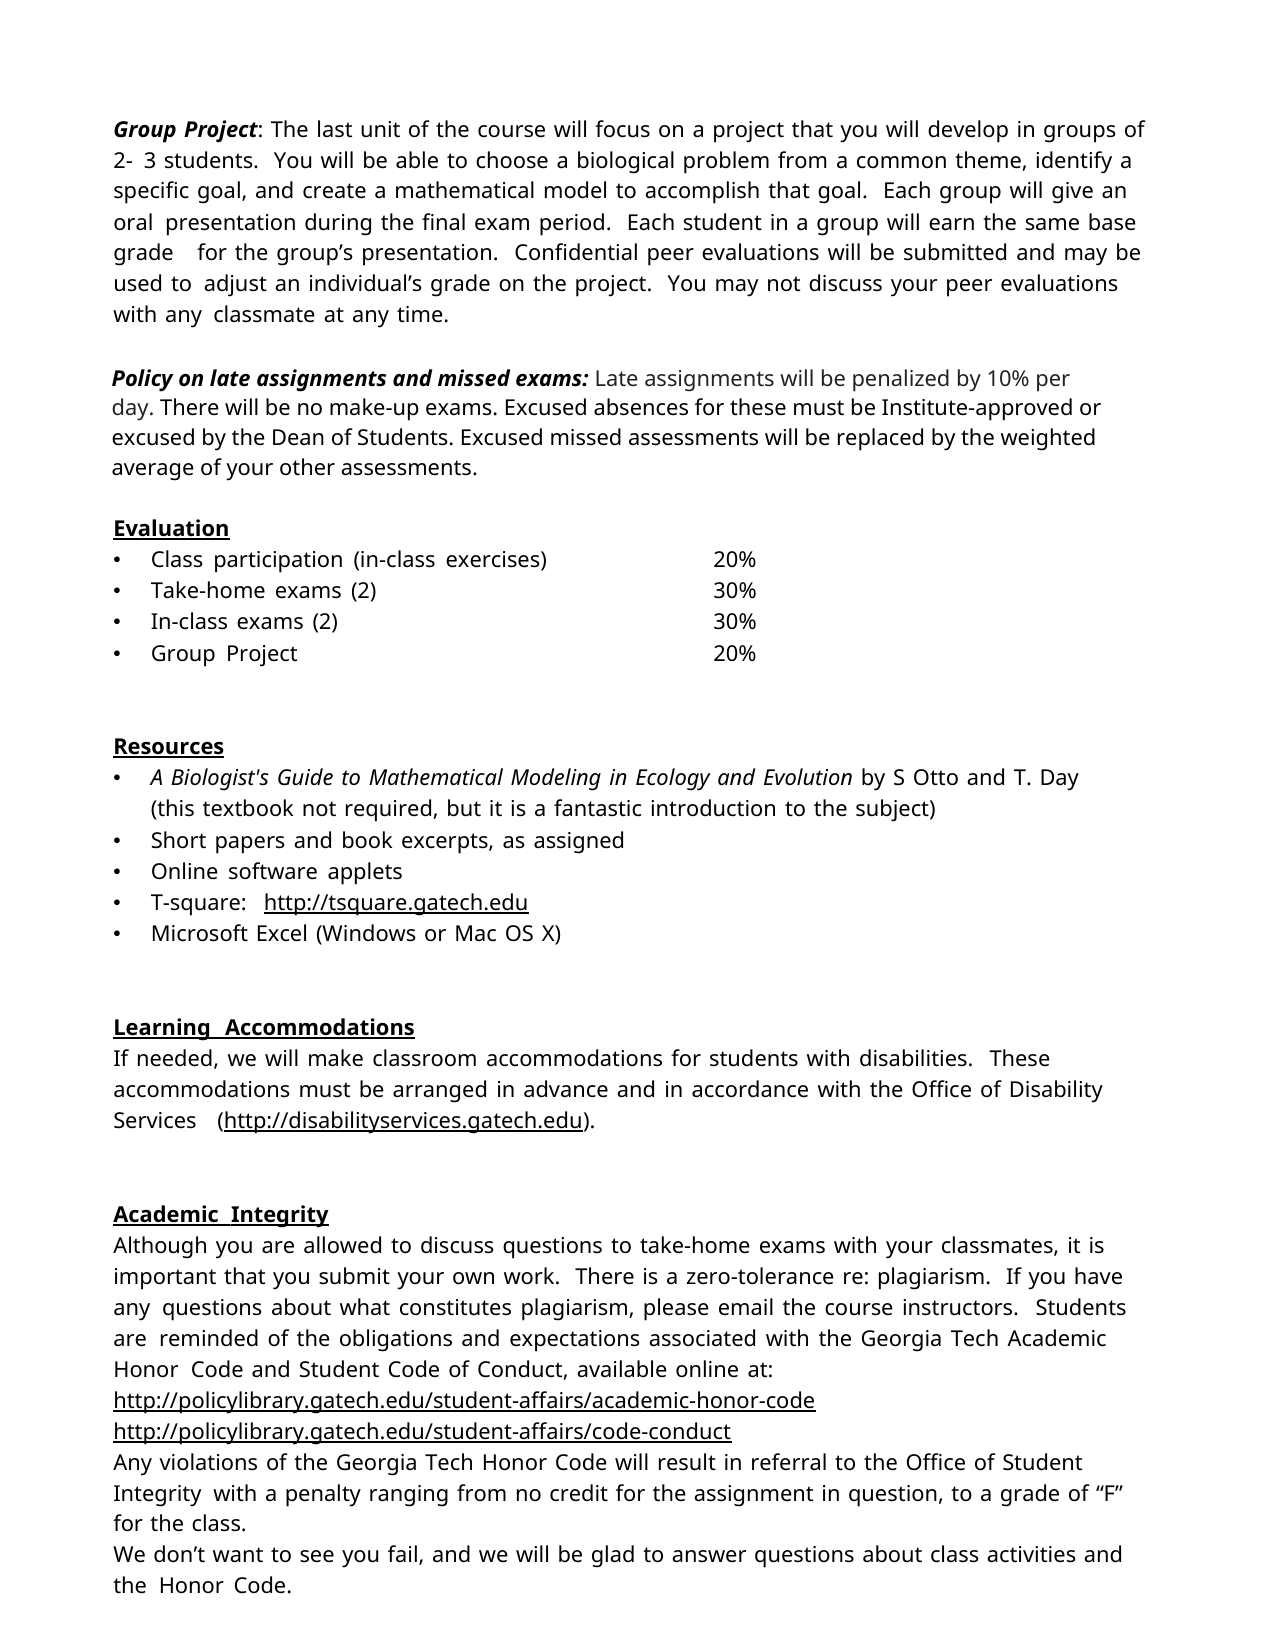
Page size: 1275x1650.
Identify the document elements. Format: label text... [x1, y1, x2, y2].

list Online software applets [113, 856, 1173, 886]
list Short papers and book excerpts, as assigned [113, 825, 1173, 854]
subtitle Learning Accommodations [113, 1012, 1173, 1042]
text Any violations of the Georgia Tech Honor Code will result in referral to the Office of Student Integrity with a penalty ranging from no credit for the assignment in question, to a grade of “F” for the class. [113, 1447, 1156, 1538]
subtitle Resources [113, 731, 1173, 761]
list Group Project 20% [113, 638, 1173, 667]
list In-class exams (2) 30% [113, 606, 1173, 636]
text Although you are allowed to discuss questions to take-home exams with your classmates, it is important that you submit your own work. There is a zero-tolerance re: plagiarism. If you have any questions about what constitutes plagiarism, please email the course instructors. Students are reminded of the obligations and expectations associated with the Georgia Tech Academic Honor Code and Student Code of Conduct, available online at: [113, 1230, 1143, 1384]
list Class participation (in-class exercises) 20% [113, 543, 1173, 573]
list T-square: http://tsquare.gatech.edu [113, 887, 1173, 917]
list Microsoft Excel (Windows or Mac OS X) [113, 918, 1173, 948]
text If needed, we will make classroom accommodations for students with disabilities. These accommodations must be arranged in advance and in accordance with the Office of Disability Services (http://disabilityservices.gatech.edu). [113, 1043, 1143, 1135]
text http://policylibrary.gatech.edu/student-affairs/academic-honor-code http://policylibrary.gatech.edu/student-affairs/code-conduct [113, 1385, 830, 1446]
list A Biologist's Guide to Mathematical Modeling in Ecology and Evolution by S Otto and T. Day (this textbook not required, but it is a fantastic introduction to the subject) [113, 762, 1109, 823]
subtitle Evaluation [113, 513, 1173, 542]
text Group Project: The last unit of the course will focus on a project that you will develop in groups of 2- 3 students. You will be able to choose a biological problem from a common theme, identify a specific goal, and create a mathematical model to accomplish that goal. Each group will give an oral presentation during the final exam period. Each student in a group will earn the same base grade for the group’s presentation. Confidential peer evaluations will be submitted and may be used to adjust an individual’s grade on the project. You may not discuss your peer evaluations with any classmate at any time. [113, 114, 1149, 329]
subtitle Academic Integrity [113, 1199, 1173, 1229]
text Policy on late assignments and missed exams: Late assignments will be penalized by 10% per day. There will be no make-up exams. Excused absences for these must be Institute-approved or excused by the Dean of Students. Excused missed assessments will be replaced by the weighted average of your other assessments. [111, 362, 1173, 482]
list Take-home exams (2) 30% [113, 575, 1173, 605]
text We don’t want to see you fail, and we will be glad to answer questions about class activities and the Honor Code. [113, 1539, 1143, 1600]
